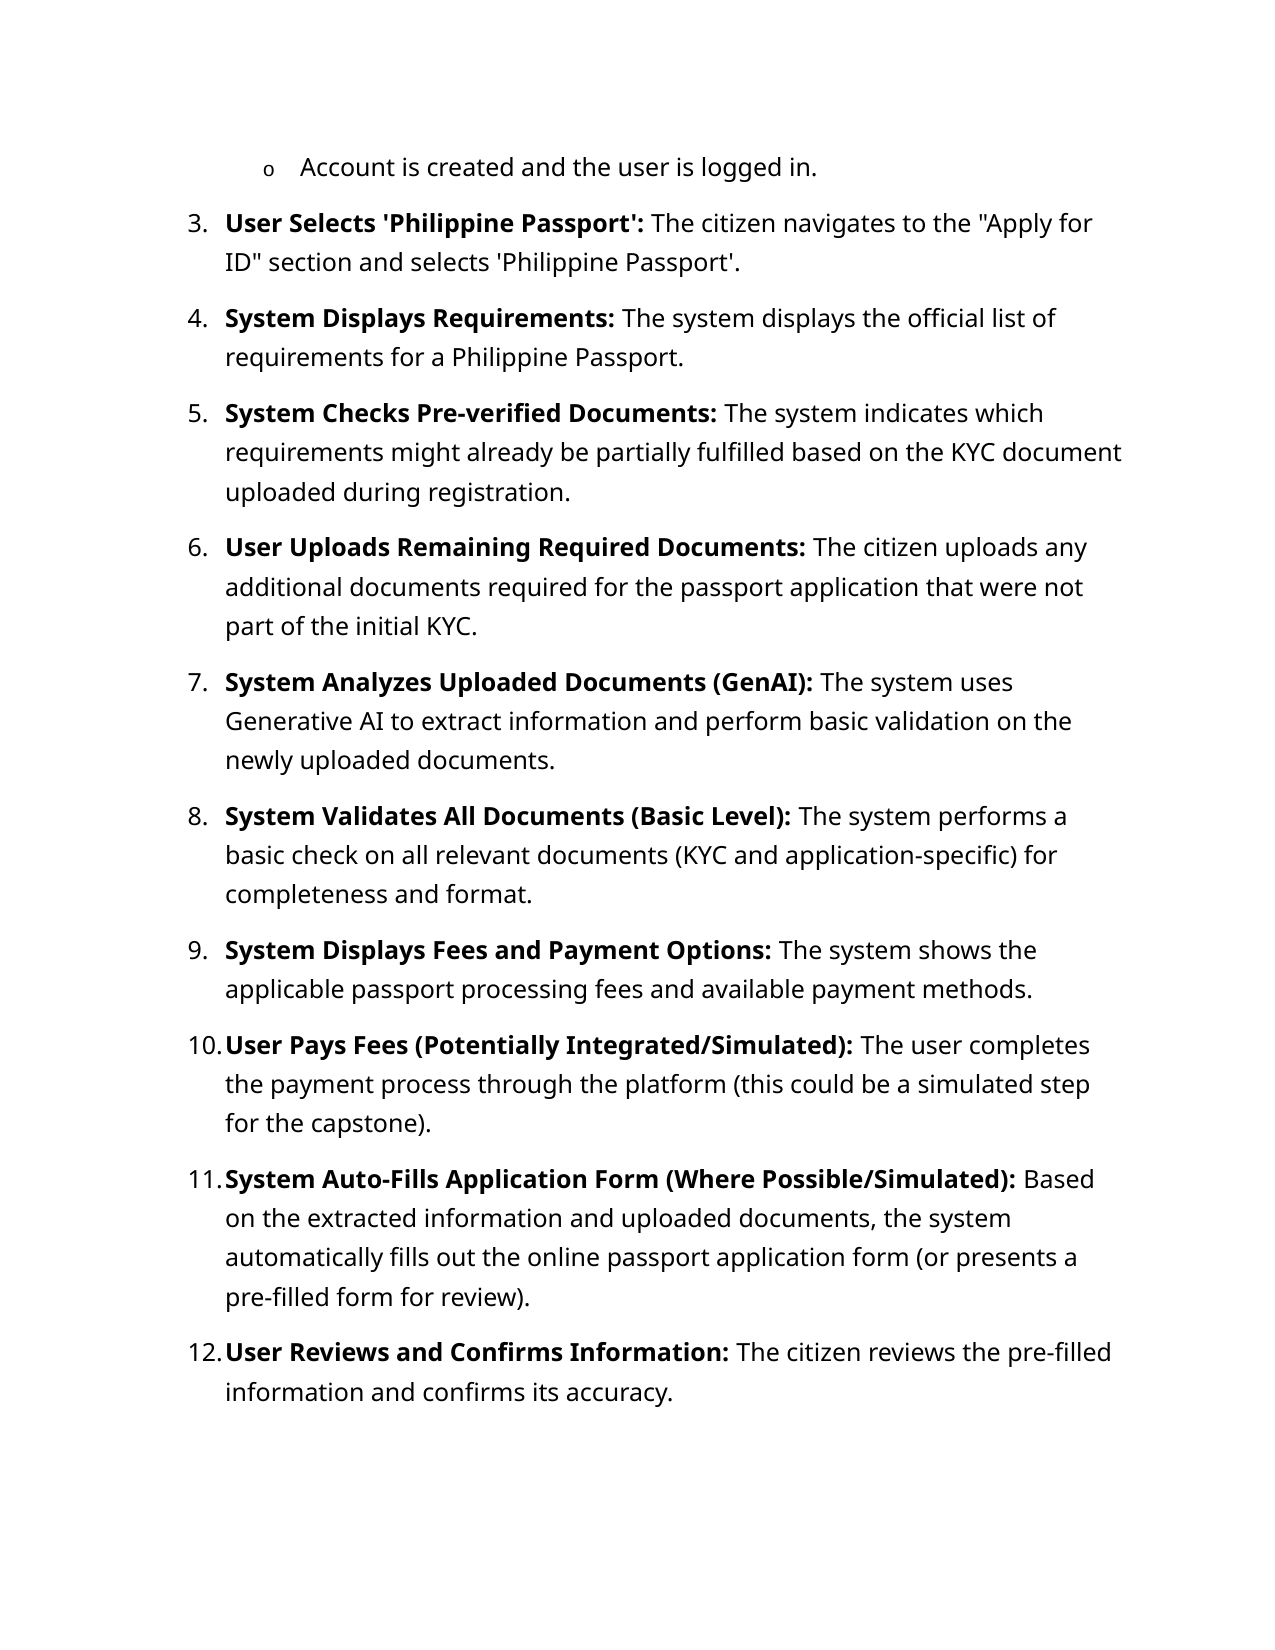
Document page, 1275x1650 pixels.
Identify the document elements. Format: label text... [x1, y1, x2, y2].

list System Analyzes Uploaded Documents (GenAI): The system uses Generative AI to extract information and perform basic validation on the newly uploaded documents. [187, 664, 1125, 777]
list System Auto-Fills Application Form (Where Possible/Simulated): Based on the extracted information and uploaded documents, the system automatically fills out the online passport application form (or presents a pre-filled form for review). [187, 1162, 1125, 1313]
list User Pays Fees (Potentially Integrated/Simulated): The user completes the payment process through the platform (this could be a simulated step for the capstone). [187, 1027, 1125, 1140]
list System Displays Requirements: The system displays the official list of requirements for a Philippine Passport. [187, 301, 1125, 374]
list User Selects 'Philippine Passport': The citizen navigates to the "Apply for ID" section and selects 'Philippine Passport'. [187, 206, 1125, 279]
list System Validates All Documents (Basic Level): The system performs a basic check on all relevant documents (KYC and application-specific) for completeness and format. [187, 798, 1125, 911]
list System Checks Pre-verified Documents: The system indicates which requirements might already be partially fulfilled based on the KYC document uploaded during registration. [187, 396, 1125, 508]
list User Uploads Remaining Required Documents: The citizen uploads any additional documents required for the passport application that were not part of the initial KYC. [187, 530, 1125, 642]
list User Reviews and Confirms Information: The citizen reviews the pre-filled information and confirms its accuracy. [187, 1335, 1125, 1408]
list System Displays Fees and Payment Options: The system shows the applicable passport processing fees and available payment methods. [187, 932, 1125, 1006]
list Account is created and the user is logged in. [262, 150, 1125, 184]
